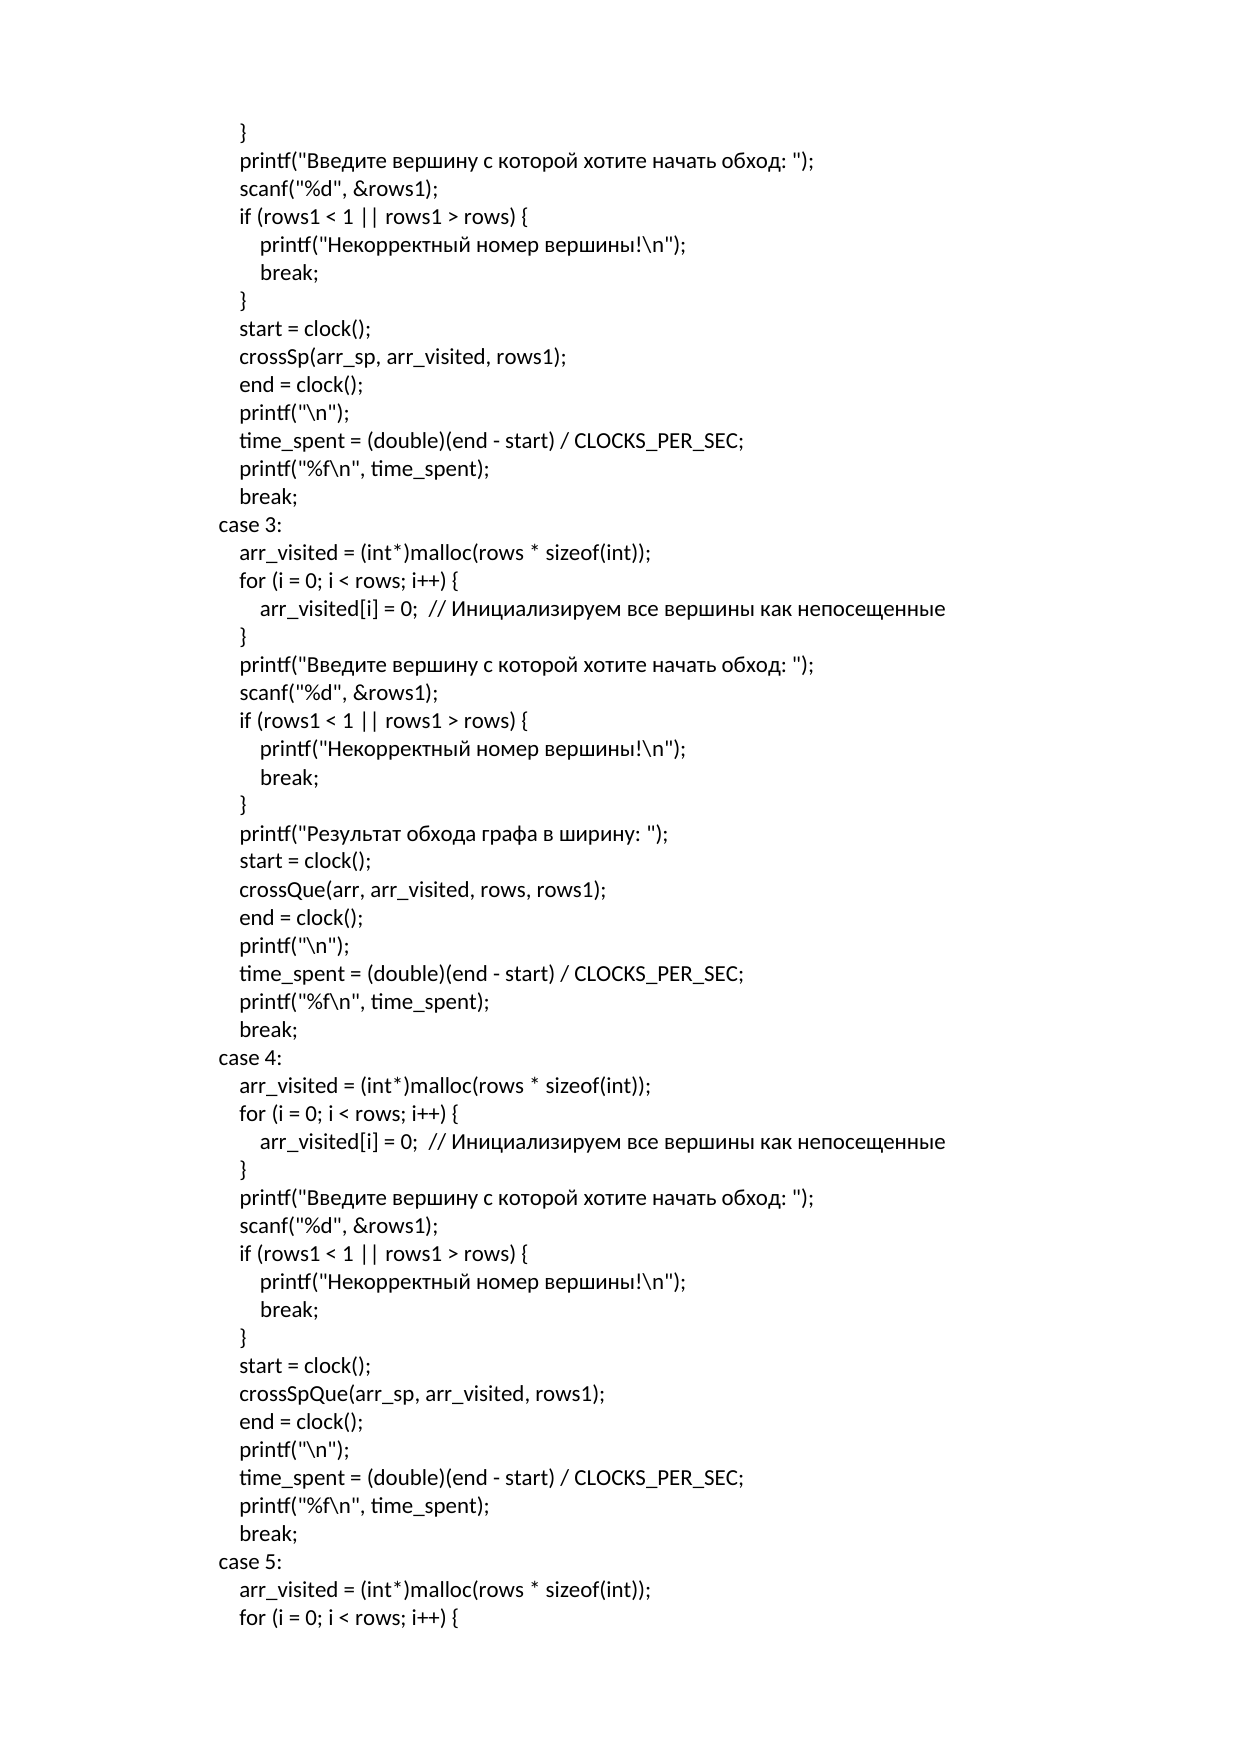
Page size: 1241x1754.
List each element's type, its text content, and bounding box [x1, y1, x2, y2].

text printf("%f\n", time_spent); [177, 454, 1152, 482]
text break; [177, 1519, 1152, 1547]
text printf("\n"); [177, 931, 1152, 959]
text time_spent = (double)(end - start) / CLOCKS_PER_SEC; [177, 426, 1152, 454]
text start = clock(); [177, 847, 1152, 875]
text printf("%f\n", time_spent); [177, 987, 1152, 1015]
text printf("Введите вершину с которой хотите начать обход: "); [177, 651, 1152, 678]
text crossSp(arr_sp, arr_visited, rows1); [177, 342, 1152, 370]
text arr_visited = (int*)malloc(rows * sizeof(int)); [177, 1071, 1152, 1099]
text if (rows1 < 1 || rows1 > rows) { [177, 707, 1152, 734]
text end = clock(); [177, 370, 1152, 398]
text if (rows1 < 1 || rows1 > rows) { [177, 202, 1152, 230]
text printf("Некорректный номер вершины!\n"); [177, 734, 1152, 763]
text start = clock(); [177, 1351, 1152, 1379]
text break; [177, 482, 1152, 510]
text printf("\n"); [177, 398, 1152, 426]
text } [177, 118, 1152, 146]
text } [177, 791, 1152, 819]
text for (i = 0; i < rows; i++) { [177, 566, 1152, 594]
text } [177, 1155, 1152, 1183]
text printf("Некорректный номер вершины!\n"); [177, 1267, 1152, 1295]
text case 5: [177, 1547, 1152, 1575]
text start = clock(); [177, 314, 1152, 342]
text break; [177, 763, 1152, 791]
text case 3: [177, 510, 1152, 538]
text printf("Введите вершину с которой хотите начать обход: "); [177, 146, 1152, 174]
text break; [177, 1295, 1152, 1323]
text arr_visited[i] = 0; // Инициализируем все вершины как непосещенные [177, 594, 1152, 622]
text for (i = 0; i < rows; i++) { [177, 1603, 1152, 1631]
text crossQue(arr, arr_visited, rows, rows1); [177, 875, 1152, 903]
text } [177, 286, 1152, 314]
text time_spent = (double)(end - start) / CLOCKS_PER_SEC; [177, 1463, 1152, 1491]
text arr_visited[i] = 0; // Инициализируем все вершины как непосещенные [177, 1127, 1152, 1155]
text arr_visited = (int*)malloc(rows * sizeof(int)); [177, 538, 1152, 566]
text printf("%f\n", time_spent); [177, 1491, 1152, 1519]
text } [177, 622, 1152, 651]
text } [177, 1323, 1152, 1351]
text crossSpQue(arr_sp, arr_visited, rows1); [177, 1379, 1152, 1407]
text printf("Введите вершину с которой хотите начать обход: "); [177, 1183, 1152, 1211]
text printf("Результат обхода графа в ширину: "); [177, 819, 1152, 847]
text scanf("%d", &rows1); [177, 174, 1152, 202]
text end = clock(); [177, 903, 1152, 931]
text scanf("%d", &rows1); [177, 1211, 1152, 1239]
text time_spent = (double)(end - start) / CLOCKS_PER_SEC; [177, 959, 1152, 987]
text break; [177, 1015, 1152, 1043]
text case 4: [177, 1043, 1152, 1071]
text if (rows1 < 1 || rows1 > rows) { [177, 1239, 1152, 1267]
text scanf("%d", &rows1); [177, 678, 1152, 707]
text printf("Некорректный номер вершины!\n"); [177, 230, 1152, 258]
text arr_visited = (int*)malloc(rows * sizeof(int)); [177, 1575, 1152, 1603]
text printf("\n"); [177, 1435, 1152, 1463]
text for (i = 0; i < rows; i++) { [177, 1099, 1152, 1127]
text end = clock(); [177, 1407, 1152, 1435]
text break; [177, 258, 1152, 286]
